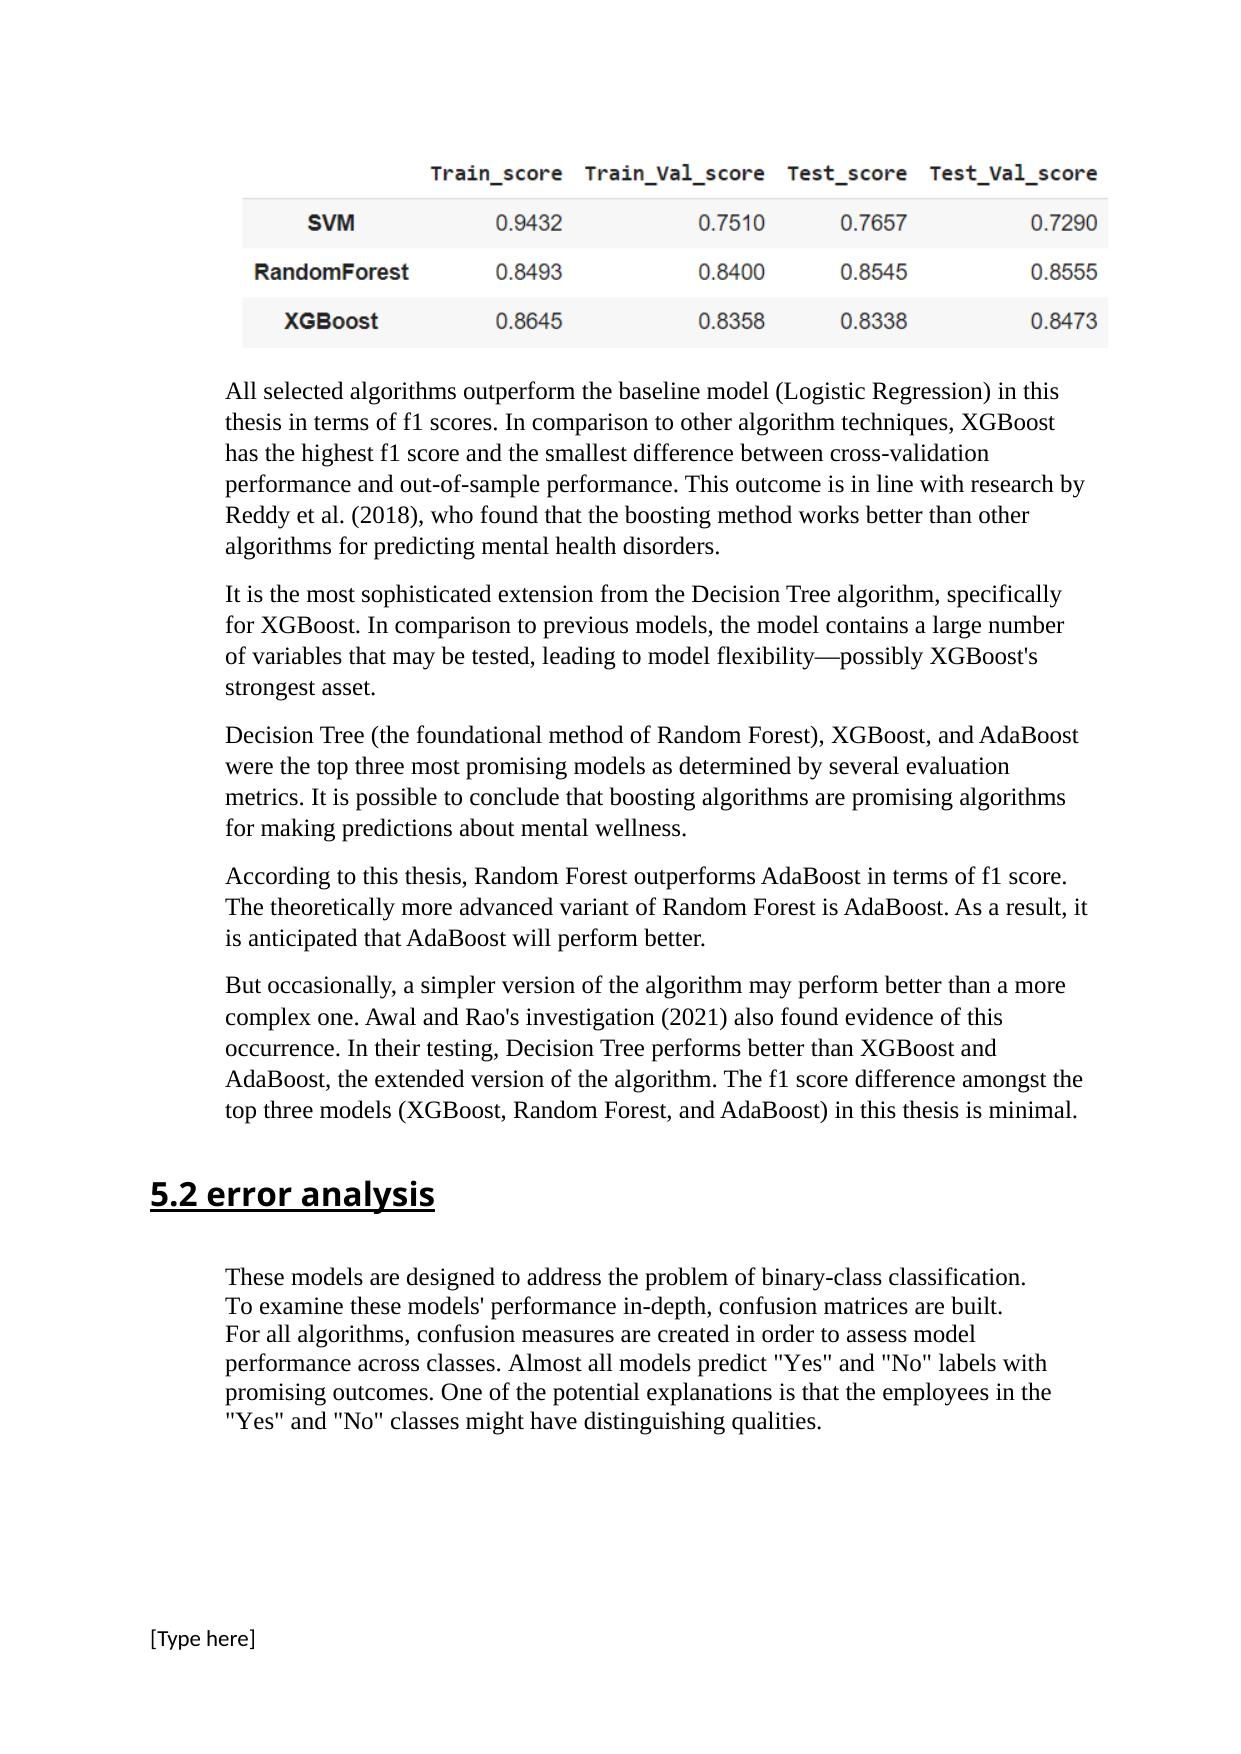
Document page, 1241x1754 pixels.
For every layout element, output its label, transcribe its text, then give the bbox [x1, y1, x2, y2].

text To examine these models' performance in-depth, confusion matrices are built. [225, 1291, 1090, 1319]
text But occasionally, a simpler version of the algorithm may perform better than a more complex one. Awal and Rao's investigation (2021) also found evidence of this occurrence. In their testing, Decision Tree performs better than XGBoost and AdaBoost, the extended version of the algorithm. The f1 score difference amongst the top three models (XGBoost, Random Forest, and AdaBoost) in this thesis is minimal. [225, 971, 1090, 1123]
text It is the most sophisticated extension from the Decision Tree algorithm, specifically for XGBoost. In comparison to previous models, the model contains a large number of variables that may be tested, leading to model flexibility—possibly XGBoost's strongest asset. [225, 579, 1090, 701]
text Decision Tree (the foundational method of Random Forest), XGBoost, and AdaBoost were the top three most promising models as determined by several evaluation metrics. It is possible to conclude that boosting algorithms are promising algorithms for making predictions about mental wellness. [225, 720, 1090, 842]
text 5.2 error analysis [150, 1171, 1090, 1217]
text These models are designed to address the problem of binary-class classification. [225, 1262, 1090, 1291]
text According to this thesis, Random Forest outperforms AdaBoost in terms of f1 score. The theoretically more advanced variant of Random Forest is AdaBoost. As a result, it is anticipated that AdaBoost will perform better. [225, 861, 1090, 952]
text All selected algorithms outperform the baseline model (Logistic Regression) in this thesis in terms of f1 scores. In comparison to other algorithm techniques, XGBoost has the highest f1 score and the smallest difference between cross-validation performance and out-of-sample performance. This outcome is in line with research by Reddy et al. (2018), who found that the boosting method works better than other algorithms for predicting mental health disorders. [225, 376, 1090, 560]
picture [225, 150, 1117, 348]
text For all algorithms, confusion measures are created in order to assess model performance across classes. Almost all models predict "Yes" and "No" labels with promising outcomes. One of the potential explanations is that the employees in the "Yes" and "No" classes might have distinguishing qualities. [225, 1319, 1090, 1434]
